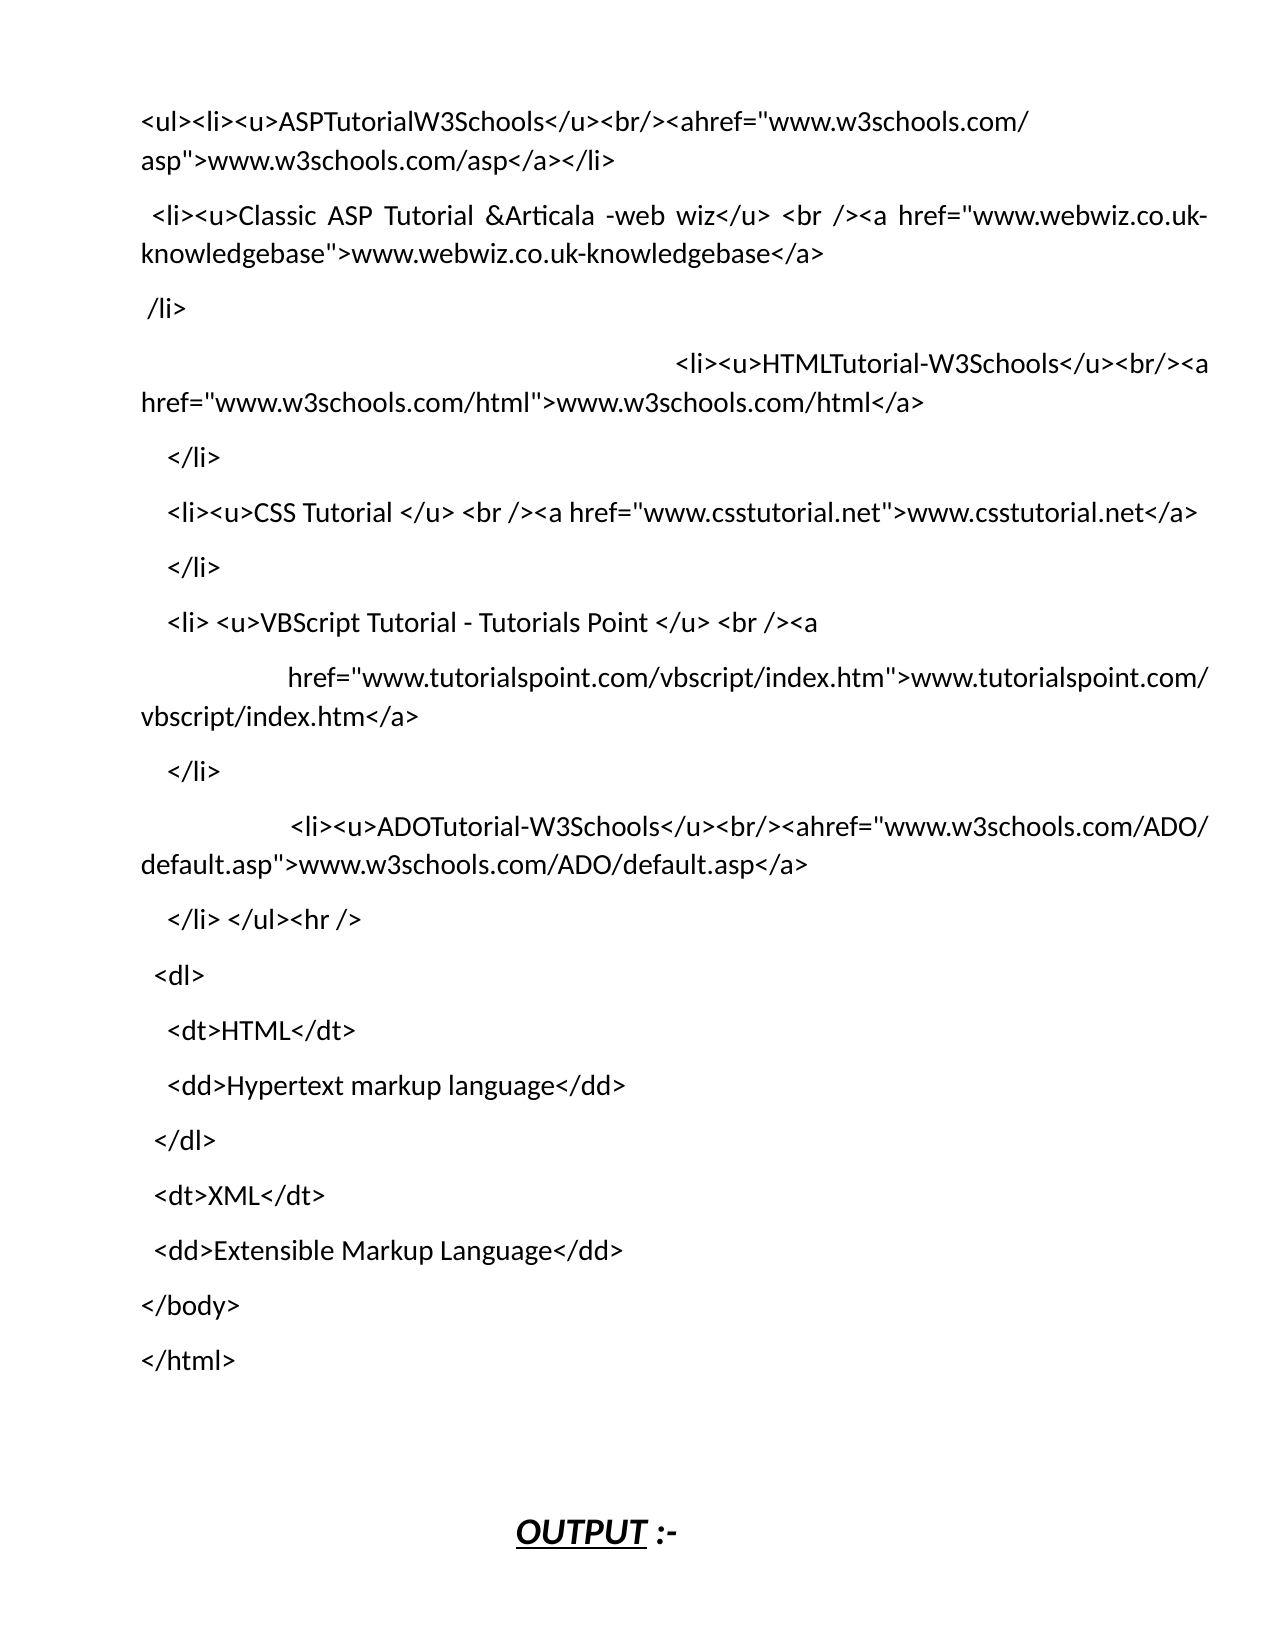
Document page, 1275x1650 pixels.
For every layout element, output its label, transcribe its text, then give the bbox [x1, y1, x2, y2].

text <dd>Hypertext markup language</dd> [141, 1067, 1209, 1102]
text <ul><li><u>ASPTutorialW3Schools</u><br/><ahref="www.w3schools.com/asp">www.w3schools.com/asp</a></li> [141, 103, 1209, 177]
text <li> <u>VBScript Tutorial - Tutorials Point </u> <br /><a [141, 604, 1209, 640]
text </li> </ul><hr /> [141, 901, 1209, 937]
text <dt>HTML</dt> [141, 1012, 1209, 1047]
text </body> [141, 1287, 1209, 1323]
text </li> [141, 439, 1209, 474]
text /li> [141, 290, 1209, 326]
text <dd>Extensible Markup Language</dd> [141, 1232, 1209, 1268]
text href="www.tutorialspoint.com/vbscript/index.htm">www.tutorialspoint.com/vbscript/index.htm</a> [141, 659, 1209, 733]
text <li><u>Classic ASP Tutorial &Articala -web wiz</u> <br /><a href="www.webwiz.co.uk-knowledgebase">www.webwiz.co.uk-knowledgebase</a> [141, 197, 1209, 271]
text </li> [141, 753, 1209, 788]
text <dl> [141, 957, 1209, 992]
text </html> [141, 1342, 1209, 1378]
text <li><u>ADOTutorial-W3Schools</u><br/><ahref="www.w3schools.com/ADO/default.asp">www.w3schools.com/ADO/default.asp</a> [141, 808, 1209, 882]
text <li><u>CSS Tutorial </u> <br /><a href="www.csstutorial.net">www.csstutorial.net</a> [141, 494, 1209, 529]
text </li> [141, 549, 1209, 585]
text <dt>XML</dt> [141, 1177, 1209, 1213]
text <li><u>HTMLTutorial-W3Schools</u><br/><a href="www.w3schools.com/html">www.w3schools.com/html</a> [141, 345, 1209, 419]
text OUTPUT :- [441, 1508, 1209, 1553]
text </dl> [141, 1122, 1209, 1157]
